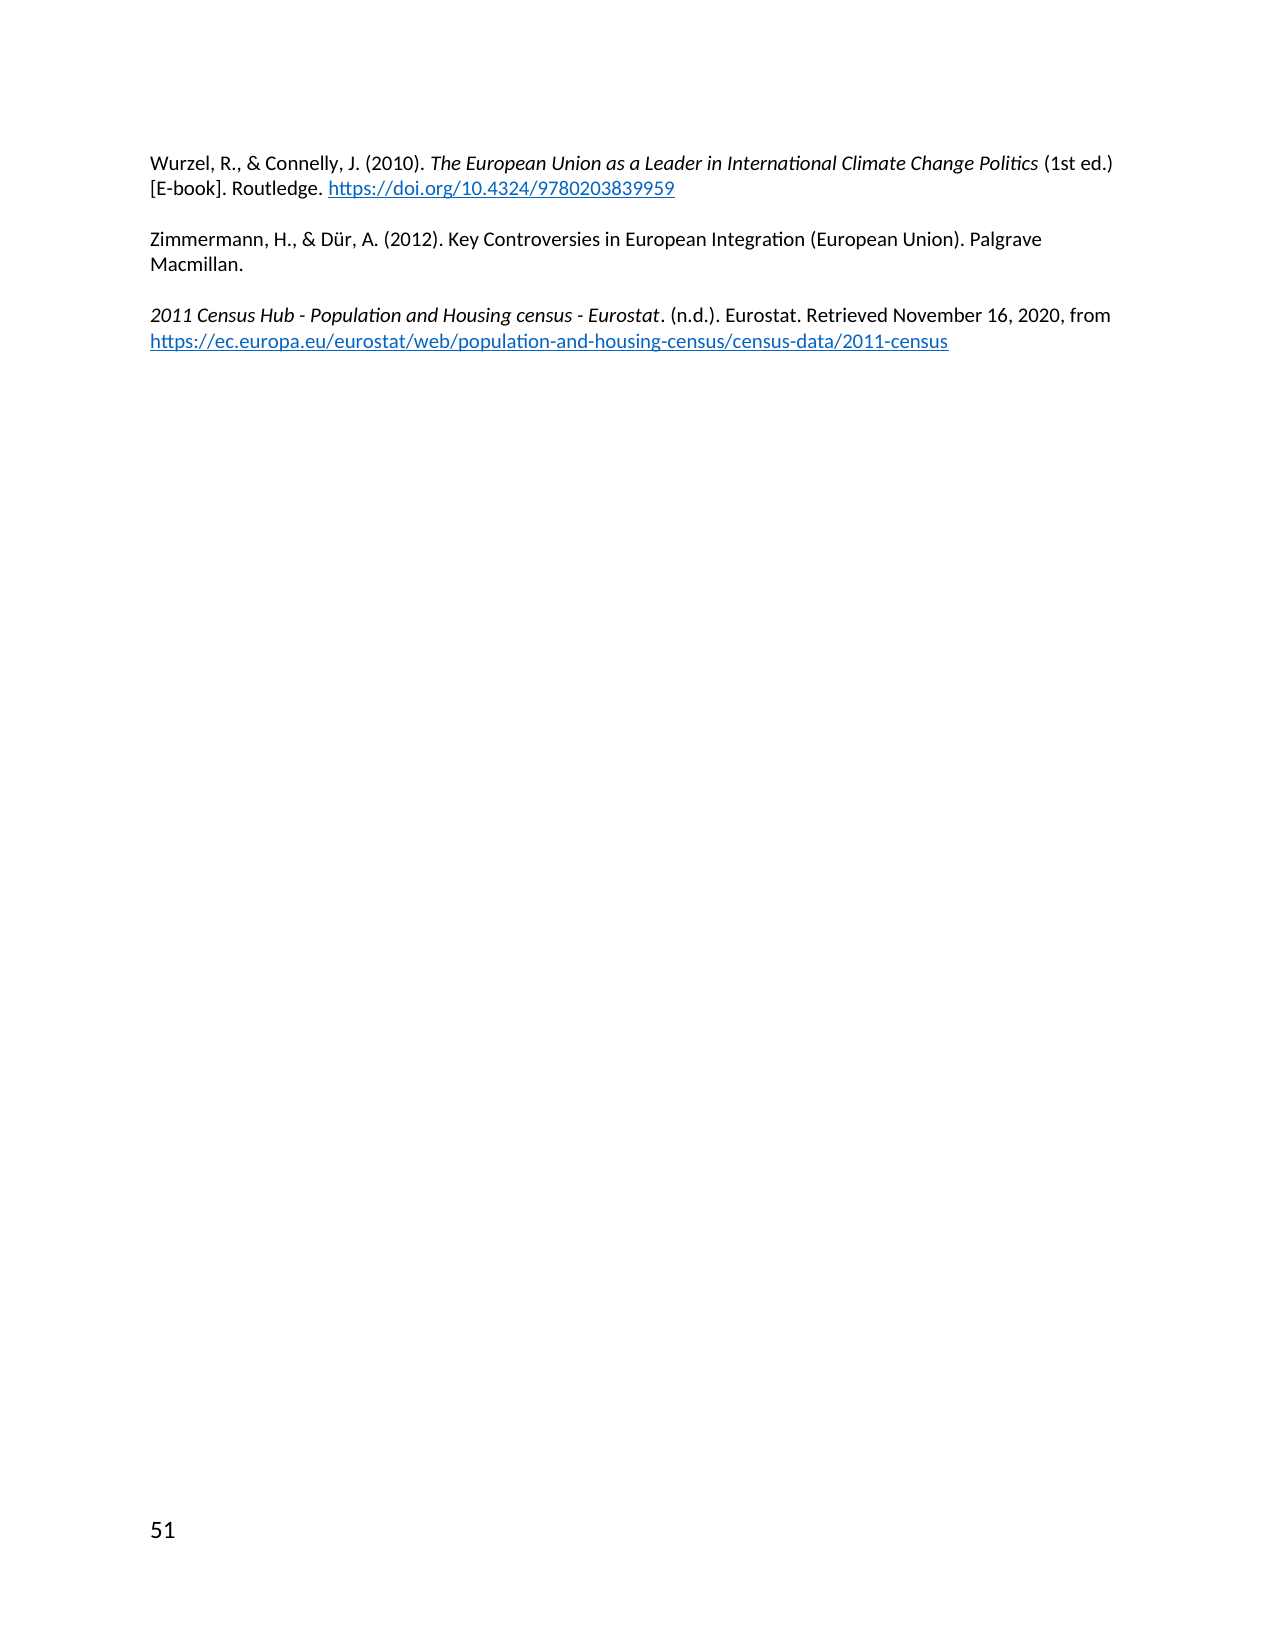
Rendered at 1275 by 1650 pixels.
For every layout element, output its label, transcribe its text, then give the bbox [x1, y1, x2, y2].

text Wurzel, R., & Connelly, J. (2010). The European Union as a Leader in International Climate Change Politics (1st ed.) [E-book]. Routledge. https://doi.org/10.4324/9780203839959 [150, 150, 1125, 201]
text 2011 Census Hub - Population and Housing census - Eurostat. (n.d.). Eurostat. Retrieved November 16, 2020, from https://ec.europa.eu/eurostat/web/population-and-housing-census/census-data/2011-census [150, 302, 1125, 353]
text Zimmermann, H., & Dür, A. (2012). Key Controversies in European Integration (European Union). Palgrave Macmillan. [150, 226, 1125, 277]
